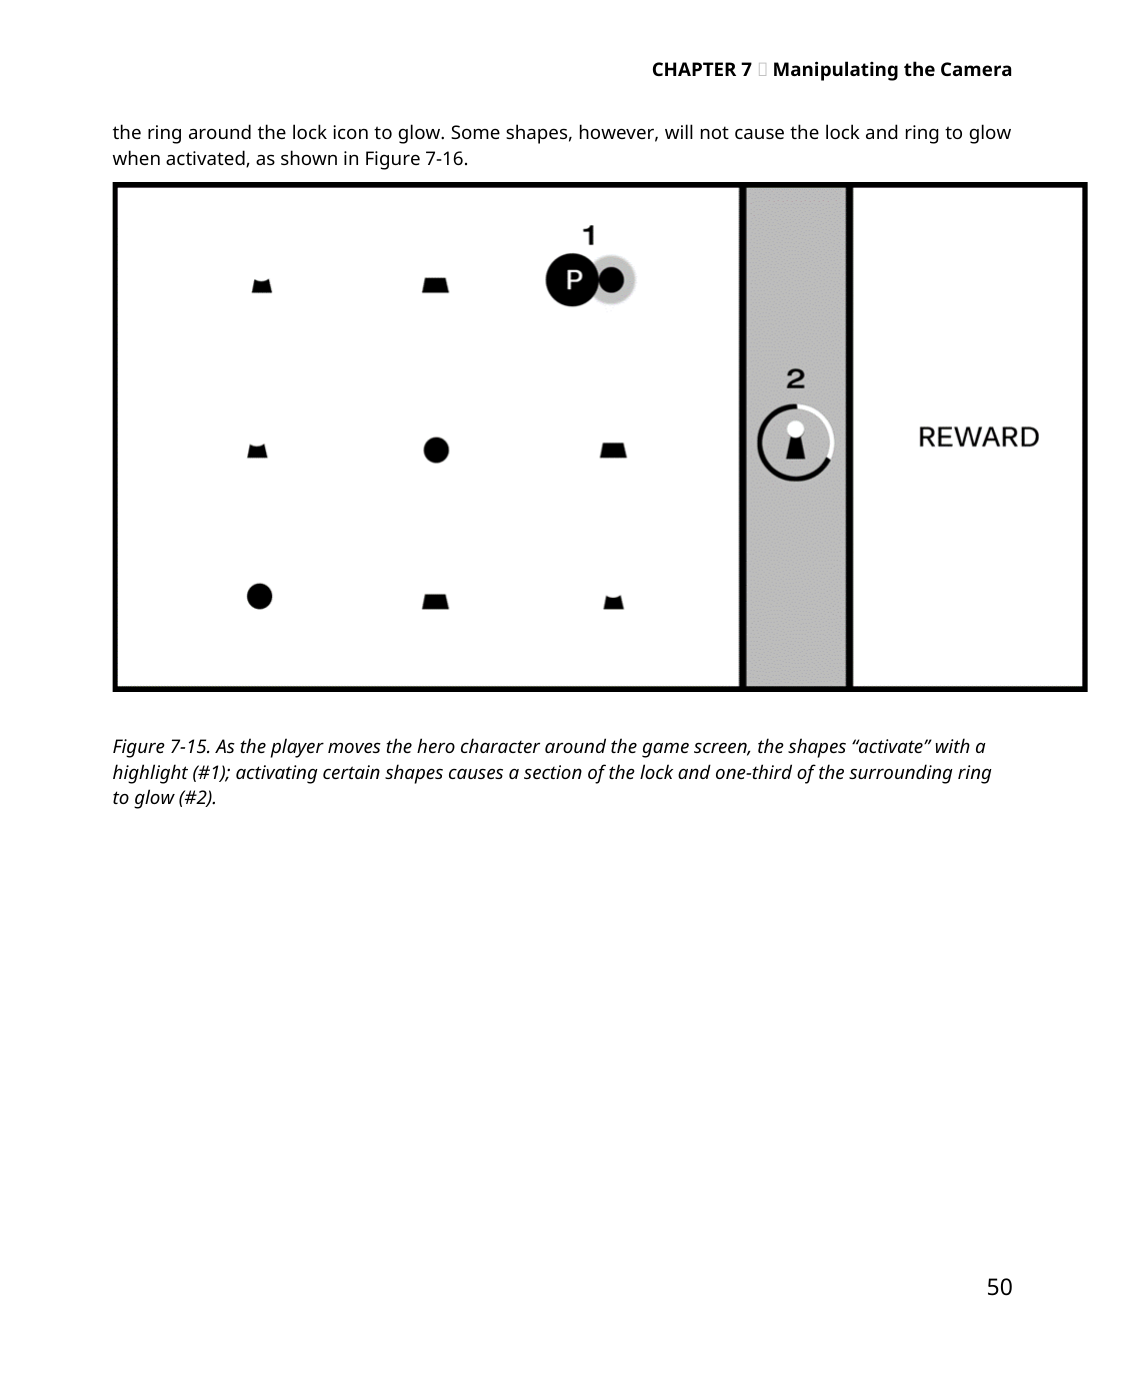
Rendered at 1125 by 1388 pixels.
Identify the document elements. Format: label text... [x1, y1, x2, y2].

picture [112, 182, 1088, 692]
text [112, 119, 1012, 170]
text Figure 7-15. As the player moves the hero character around the game screen, the shapes “activate” with a highlight (#1); activating certain shapes causes a section of the lock and one-third of the surrounding ring to glow (#2). [112, 733, 1012, 810]
